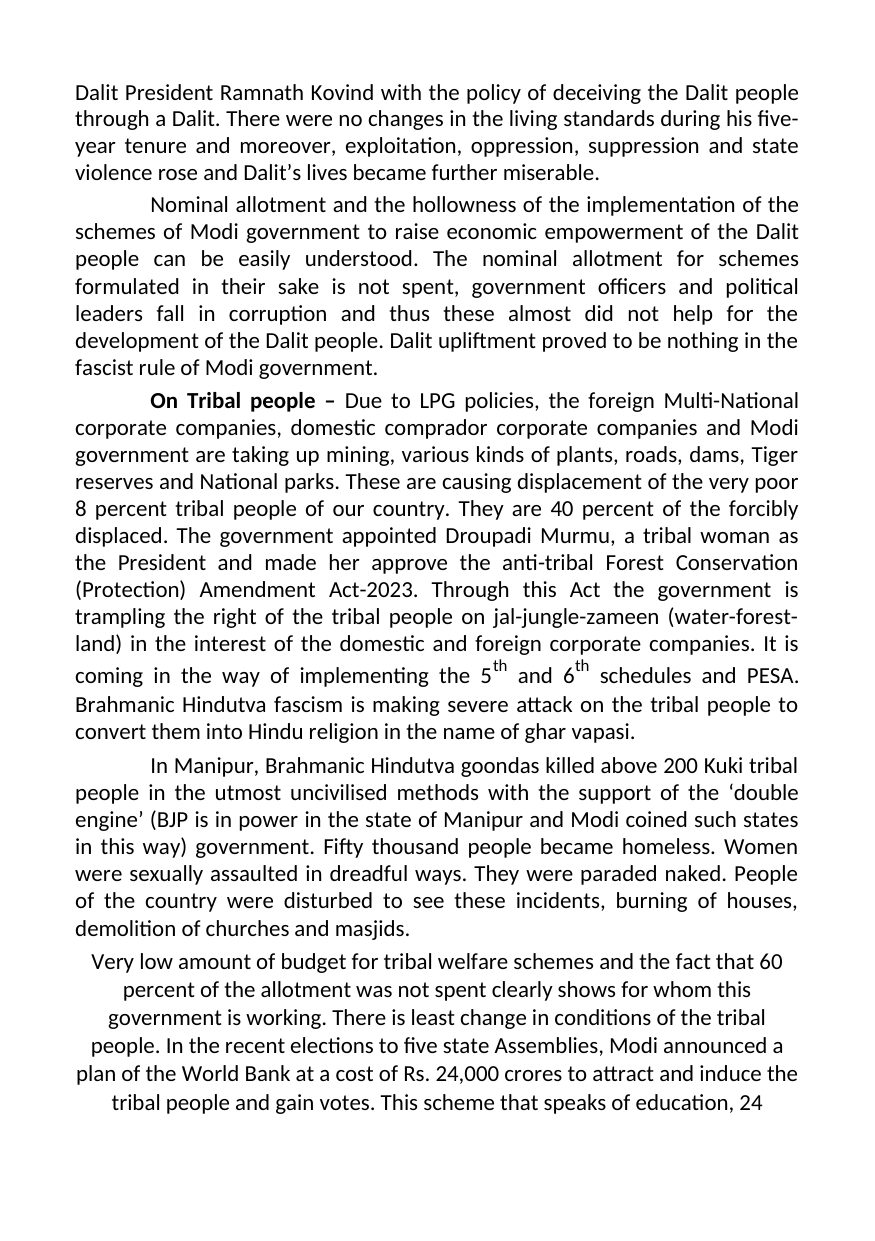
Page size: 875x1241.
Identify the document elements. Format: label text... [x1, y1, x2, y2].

text Dalit President Ramnath Kovind with the policy of deceiving the Dalit people through a Dalit. There were no changes in the living standards during his five-year tenure and moreover, exploitation, oppression, suppression and state violence rose and Dalit’s lives became further miserable. [75, 79, 800, 186]
text Very low amount of budget for tribal welfare schemes and the fact that 60 percent of the allotment was not spent clearly shows for whom this government is working. There is least change in conditions of the tribal people. In the recent elections to five state Assemblies, Modi announced a plan of the World Bank at a cost of Rs. 24,000 crores to attract and induce the tribal people and gain votes. This scheme that speaks of education, 24 [75, 947, 800, 1116]
text Nominal allotment and the hollowness of the implementation of the schemes of Modi government to raise economic empowerment of the Dalit people can be easily understood. The nominal allotment for schemes formulated in their sake is not spent, government officers and political leaders fall in corruption and thus these almost did not help for the development of the Dalit people. Dalit upliftment proved to be nothing in the fascist rule of Modi government. [75, 191, 800, 381]
text On Tribal people – Due to LPG policies, the foreign Multi-National corporate companies, domestic comprador corporate companies and Modi government are taking up mining, various kinds of plants, roads, dams, Tiger reserves and National parks. These are causing displacement of the very poor 8 percent tribal people of our country. They are 40 percent of the forcibly displaced. The government appointed Droupadi Murmu, a tribal woman as the President and made her approve the anti-tribal Forest Conservation (Protection) Amendment Act-2023. Through this Act the government is trampling the right of the tribal people on jal-jungle-zameen (water-forest-land) in the interest of the domestic and foreign corporate companies. It is coming in the way of implementing the 5th and 6th schedules and PESA. Brahmanic Hindutva fascism is making severe attack on the tribal people to convert them into Hindu religion in the name of ghar vapasi. [75, 387, 800, 745]
text In Manipur, Brahmanic Hindutva goondas killed above 200 Kuki tribal people in the utmost uncivilised methods with the support of the ‘double engine’ (BJP is in power in the state of Manipur and Modi coined such states in this way) government. Fifty thousand people became homeless. Women were sexually assaulted in dreadful ways. They were paraded naked. People of the country were disturbed to see these incidents, burning of houses, demolition of churches and masjids. [75, 751, 800, 942]
